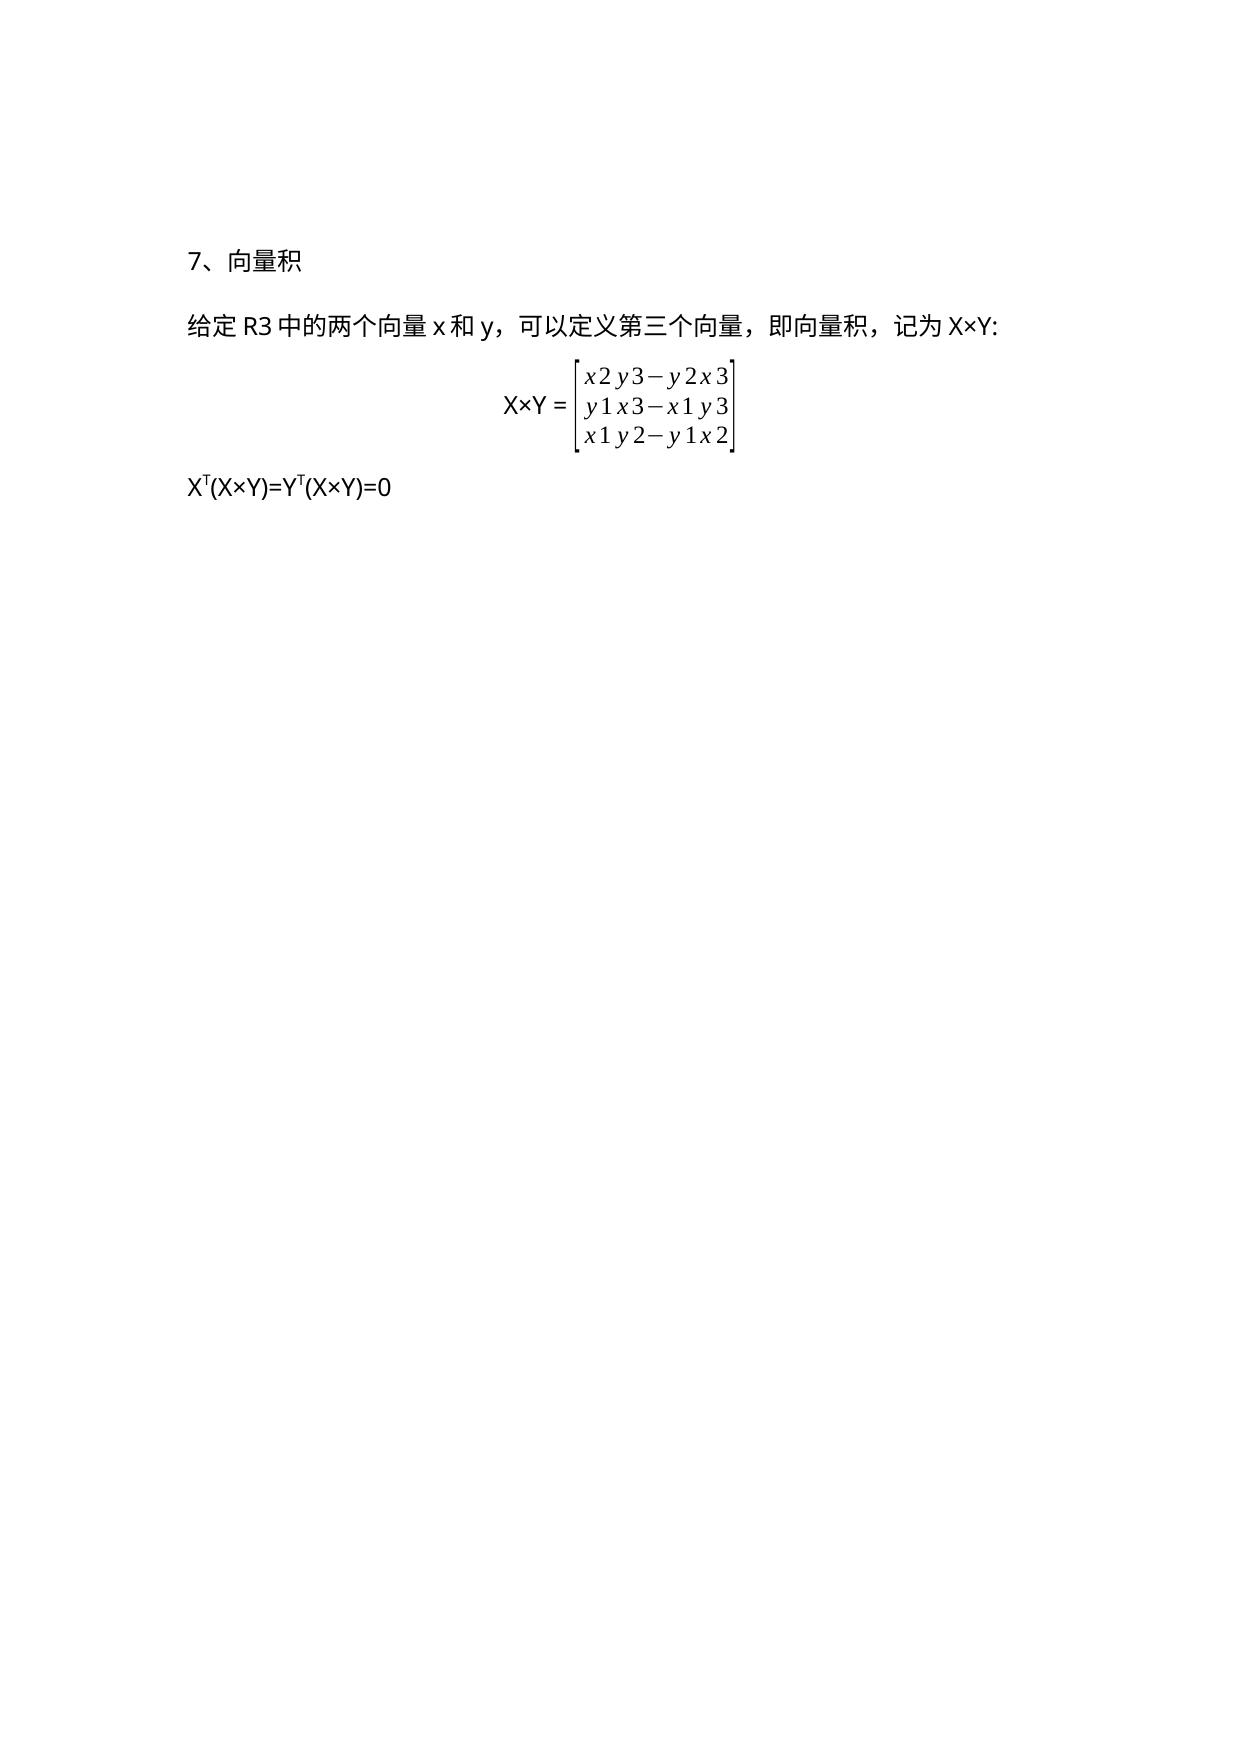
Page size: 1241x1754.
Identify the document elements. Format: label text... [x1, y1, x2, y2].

text X×Y = [187, 357, 1053, 454]
text 7、向量积 [187, 227, 1053, 292]
text XT(X×Y)=YT(X×Y)=0 [187, 454, 1053, 519]
text 给定R3中的两个向量x和y，可以定义第三个向量，即向量积，记为X×Y: [187, 292, 1053, 357]
